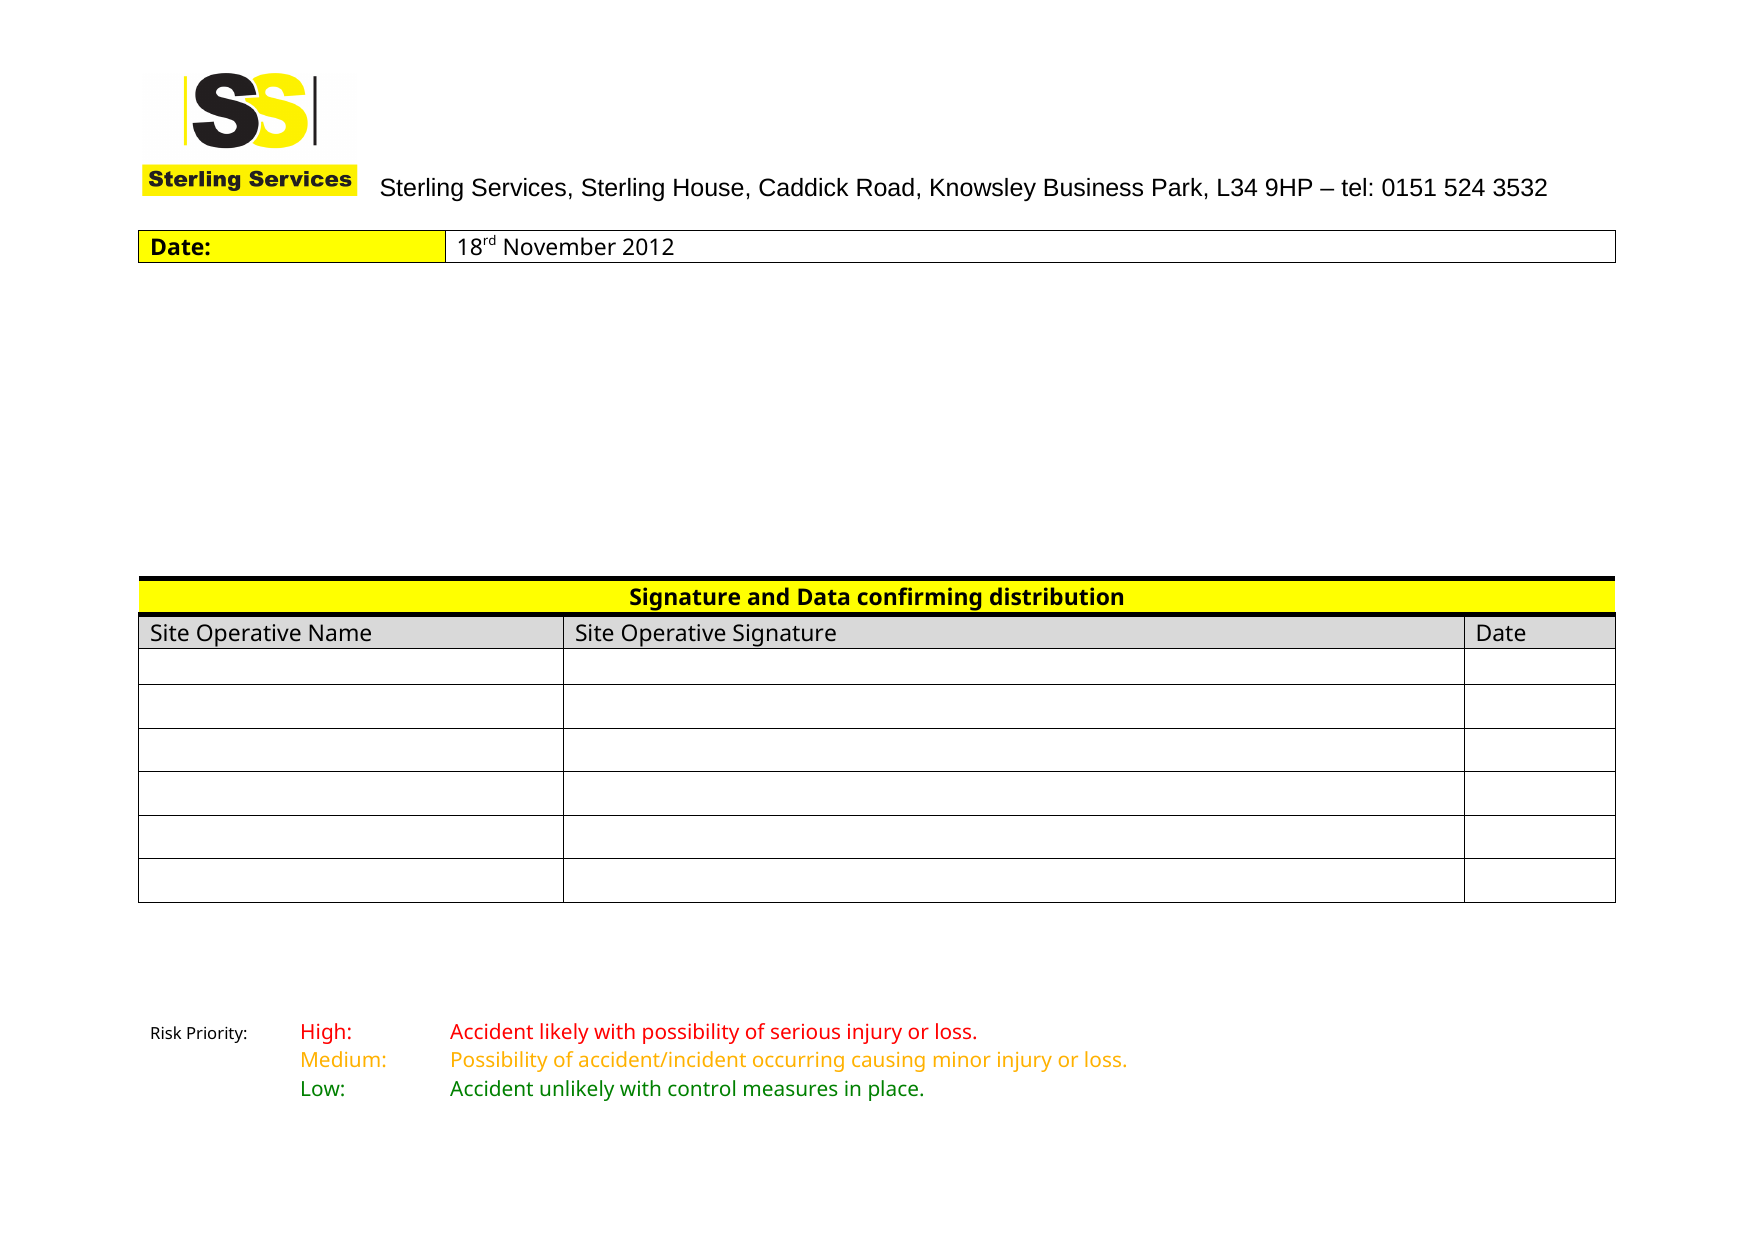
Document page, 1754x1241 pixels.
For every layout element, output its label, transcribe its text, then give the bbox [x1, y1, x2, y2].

table_cell [564, 649, 1464, 684]
table_cell Date [1465, 617, 1615, 648]
table_cell [139, 649, 563, 684]
table_cell [139, 729, 563, 771]
table_cell [564, 816, 1464, 858]
table_cell [1465, 772, 1615, 815]
table_cell [1465, 685, 1615, 728]
table_cell Site Operative Signature [564, 617, 1464, 648]
table_cell [564, 685, 1464, 728]
picture [142, 73, 358, 196]
table_cell [1465, 816, 1615, 858]
table_cell [139, 685, 563, 728]
table_cell [1465, 859, 1615, 902]
table_cell [139, 859, 563, 902]
table_cell [564, 859, 1464, 902]
table_cell [564, 729, 1464, 771]
table_cell Site Operative Name [139, 617, 563, 648]
table_cell [139, 772, 563, 815]
table_cell 18rd November 2012 [446, 231, 1615, 262]
table_cell [564, 772, 1464, 815]
table_header Signature and Data confirming distribution [139, 581, 1615, 612]
table_cell [139, 816, 563, 858]
table_cell Date: [139, 231, 445, 262]
table_cell [1465, 649, 1615, 684]
table_cell [1465, 729, 1615, 771]
